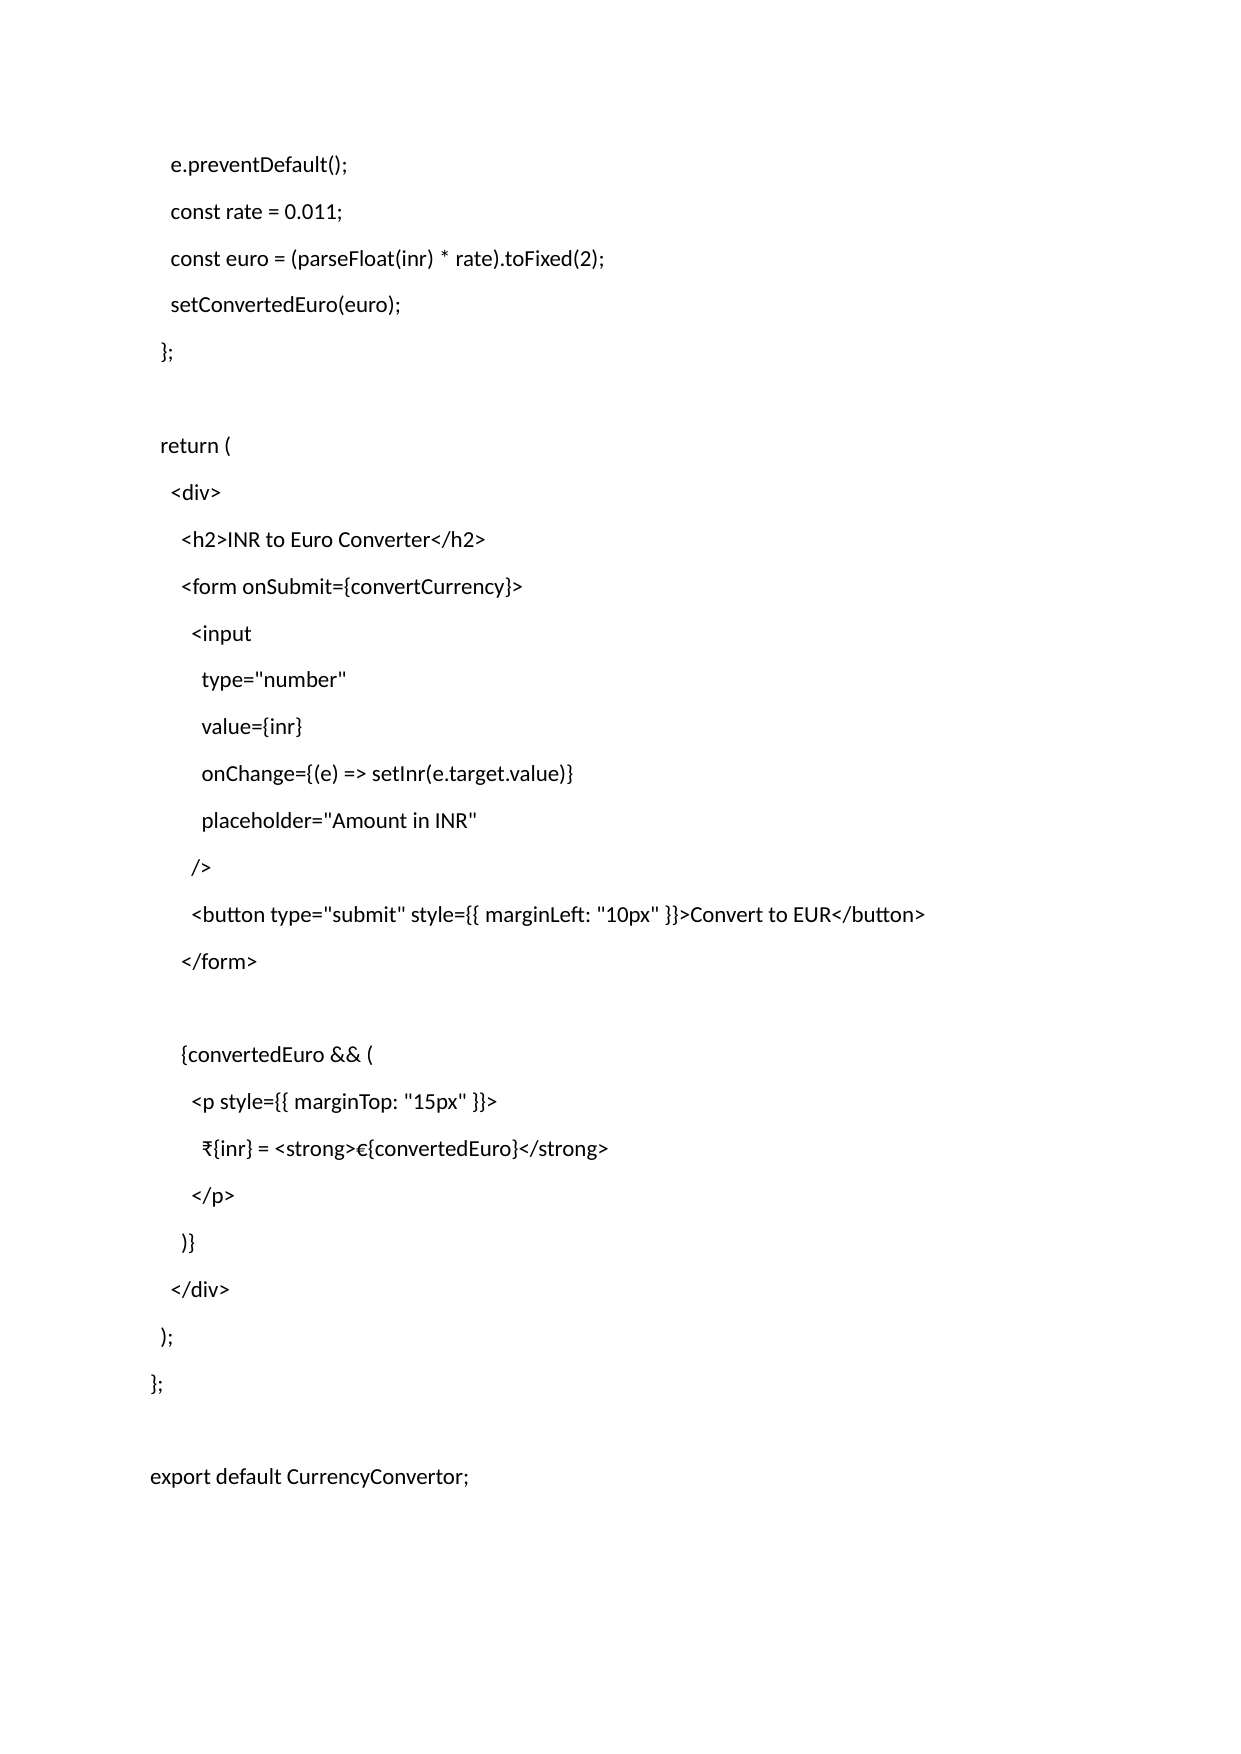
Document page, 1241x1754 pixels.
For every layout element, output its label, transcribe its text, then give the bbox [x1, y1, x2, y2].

text <input [150, 619, 1090, 647]
text return ( [150, 431, 1090, 459]
text }; [150, 1369, 1090, 1397]
text /> [150, 853, 1090, 881]
text ₹{inr} = <strong>€{convertedEuro}</strong> [150, 1134, 1090, 1162]
text placeholder="Amount in INR" [150, 806, 1090, 834]
text export default CurrencyConvertor; [150, 1462, 1090, 1491]
text <form onSubmit={convertCurrency}> [150, 572, 1090, 600]
text const rate = 0.011; [150, 197, 1090, 225]
text e.preventDefault(); [150, 150, 1090, 178]
text setConvertedEuro(euro); [150, 291, 1090, 319]
text <div> [150, 478, 1090, 506]
text const euro = (parseFloat(inr) * rate).toFixed(2); [150, 244, 1090, 272]
text </p> [150, 1181, 1090, 1209]
text </div> [150, 1275, 1090, 1303]
text {convertedEuro && ( [150, 1041, 1090, 1069]
text value={inr} [150, 712, 1090, 741]
text onChange={(e) => setInr(e.target.value)} [150, 759, 1090, 787]
text ); [150, 1322, 1090, 1350]
text <button type="submit" style={{ marginLeft: "10px" }}>Convert to EUR</button> [150, 900, 1090, 928]
text <p style={{ marginTop: "15px" }}> [150, 1087, 1090, 1116]
text )} [150, 1228, 1090, 1256]
text type="number" [150, 666, 1090, 694]
text </form> [150, 947, 1090, 975]
text }; [150, 337, 1090, 366]
text <h2>INR to Euro Converter</h2> [150, 525, 1090, 553]
